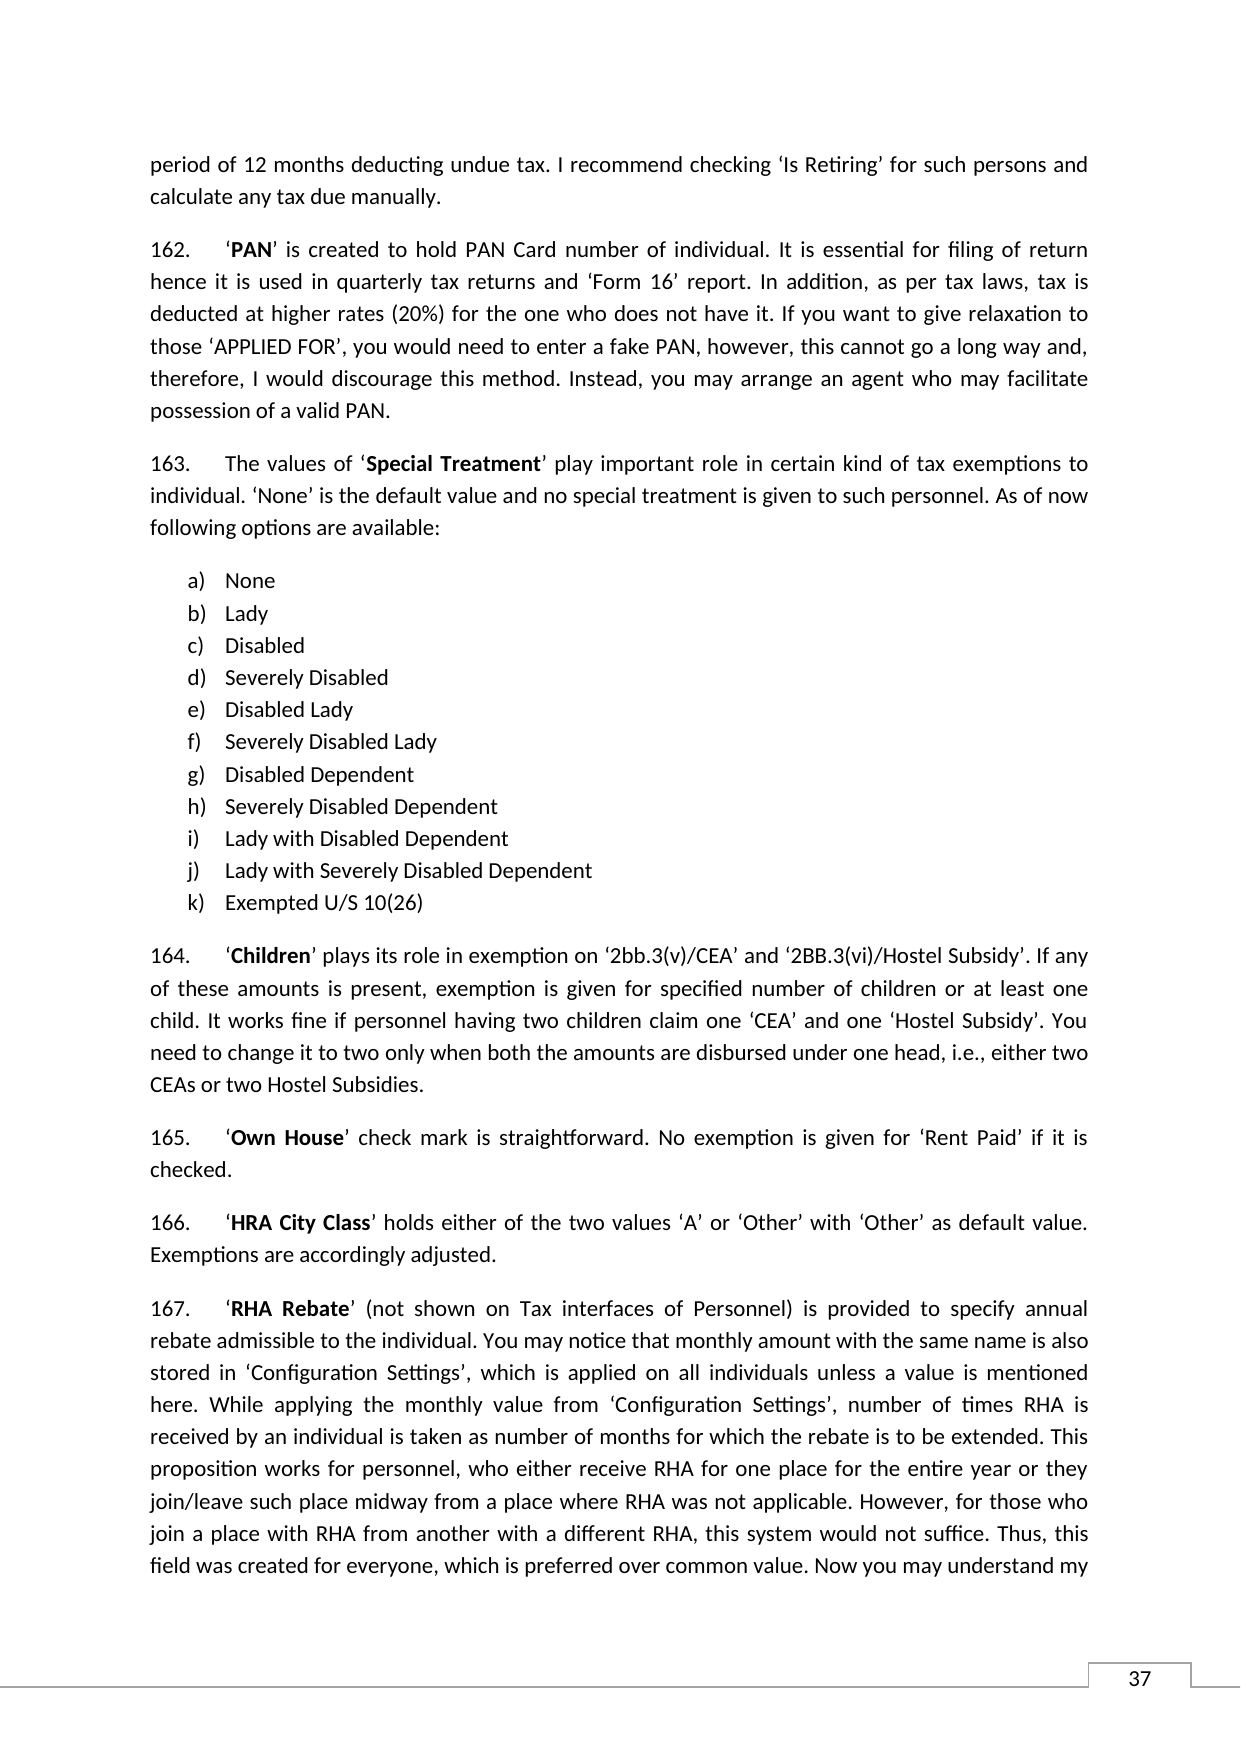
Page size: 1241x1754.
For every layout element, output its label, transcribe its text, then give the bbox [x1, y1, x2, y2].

list ‘HRA City Class’ holds either of the two values ‘A’ or ‘Other’ with ‘Other’ as default value. Exemptions are accordingly adjusted. [150, 1208, 1090, 1269]
list Lady with Disabled Dependent [187, 824, 1090, 852]
list ‘Children’ plays its role in exemption on ‘2bb.3(v)/CEA’ and ‘2BB.3(vi)/Hostel Subsidy’. If any of these amounts is present, exemption is given for specified number of children or at least one child. It works fine if personnel having two children claim one ‘CEA’ and one ‘Hostel Subsidy’. You need to change it to two only when both the amounts are disbursed under one head, i.e., either two CEAs or two Hostel Subsidies. [150, 941, 1090, 1098]
list None [187, 567, 1090, 594]
list Disabled [187, 631, 1090, 659]
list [150, 1294, 1090, 1579]
list Severely Disabled Lady [187, 727, 1090, 756]
list Exempted U/S 10(26) [187, 888, 1090, 916]
list Severely Disabled Dependent [187, 792, 1090, 820]
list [150, 150, 1090, 210]
list ‘Own House’ check mark is straightforward. No exemption is given for ‘Rent Paid’ if it is checked. [150, 1123, 1090, 1183]
list Severely Disabled [187, 663, 1090, 691]
list Lady with Severely Disabled Dependent [187, 856, 1090, 884]
list Disabled Lady [187, 695, 1090, 723]
list Disabled Dependent [187, 760, 1090, 788]
list The values of ‘Special Treatment’ play important role in certain kind of tax exemptions to individual. ‘None’ is the default value and no special treatment is given to such personnel. As of now following options are available: [150, 449, 1090, 542]
list Lady [187, 599, 1090, 627]
list ‘PAN’ is created to hold PAN Card number of individual. It is essential for filing of return hence it is used in quarterly tax returns and ‘Form 16’ report. In addition, as per tax laws, tax is deducted at higher rates (20%) for the one who does not have it. If you want to give relaxation to those ‘APPLIED FOR’, you would need to enter a fake PAN, however, this cannot go a long way and, therefore, I would discourage this method. Instead, you may arrange an agent who may facilitate possession of a valid PAN. [150, 235, 1090, 424]
